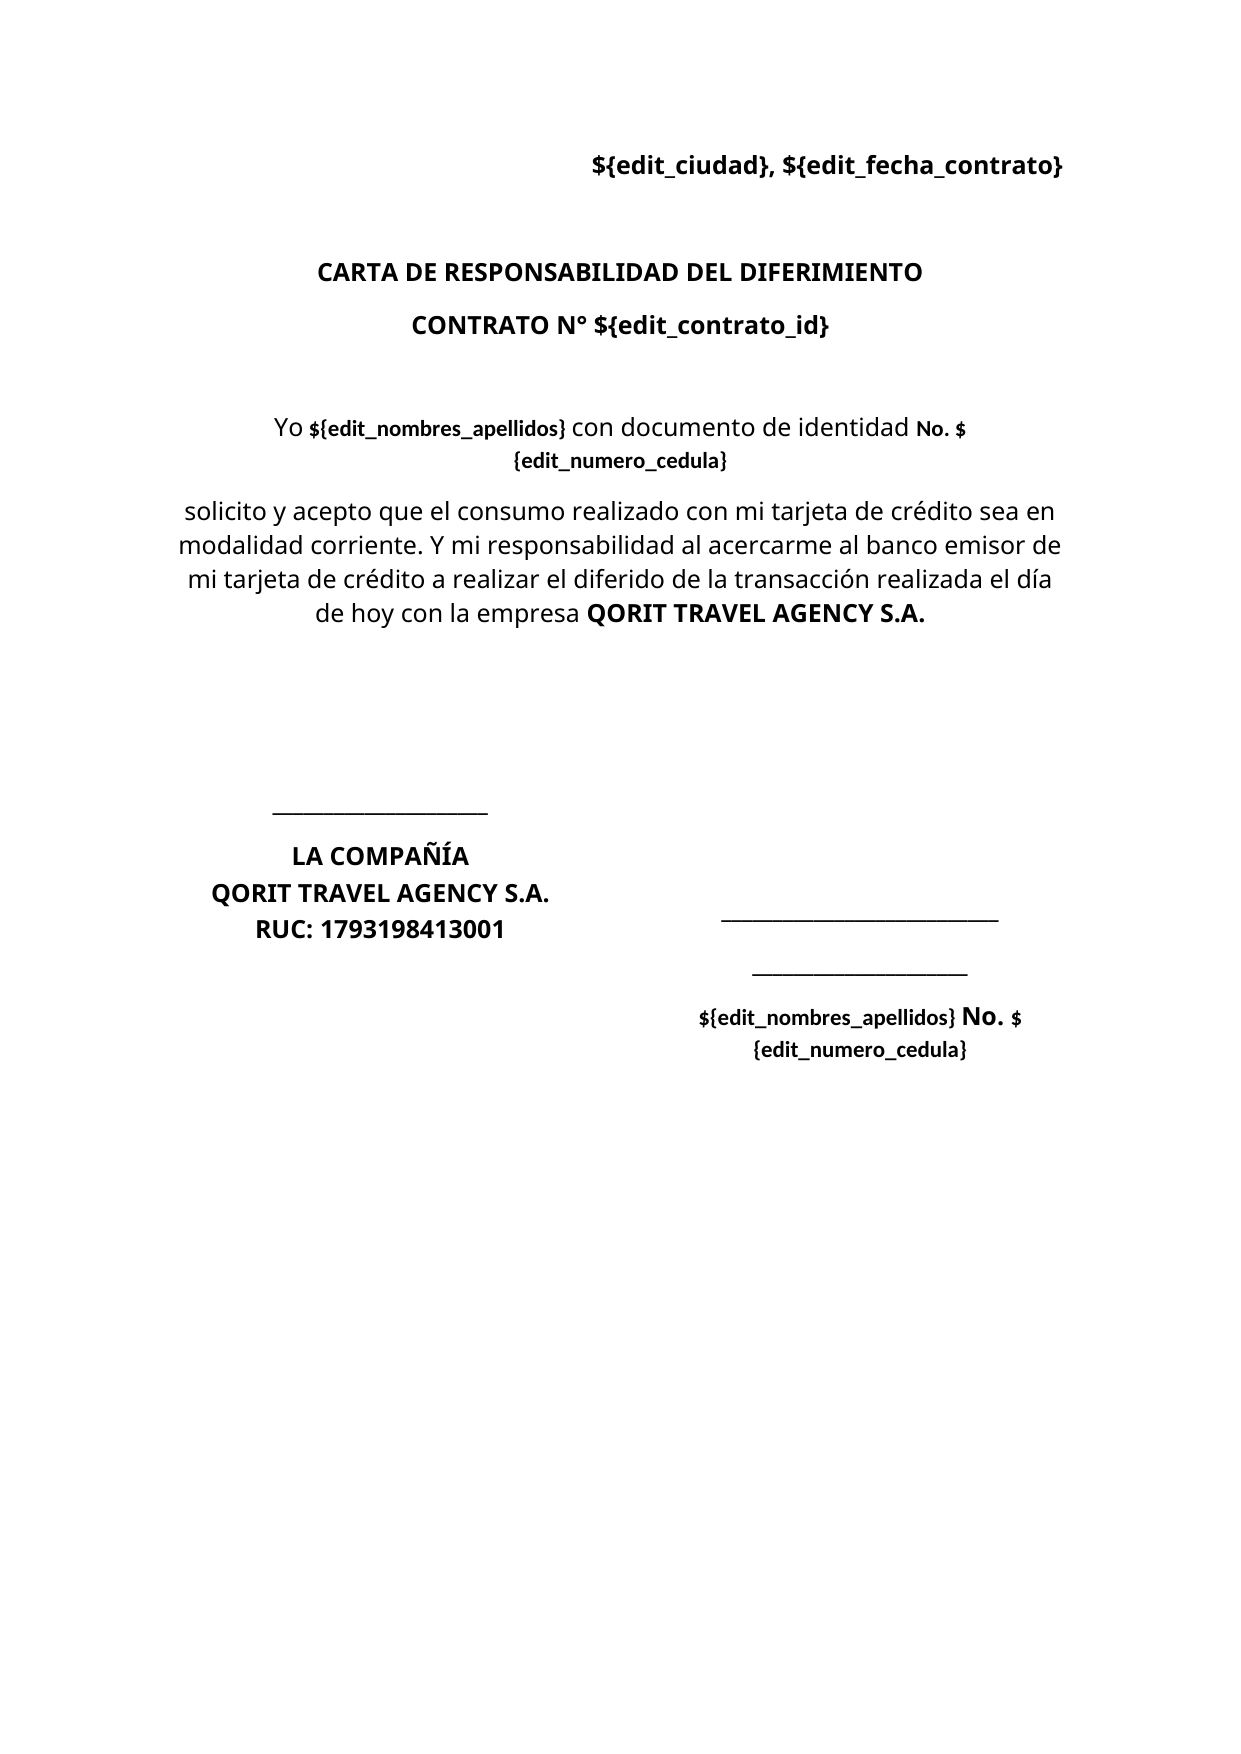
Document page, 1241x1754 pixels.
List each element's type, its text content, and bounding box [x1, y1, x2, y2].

text QORIT TRAVEL AGENCY S.A. [177, 875, 583, 909]
text _____________________ [177, 785, 583, 819]
text ___________________________ [657, 892, 1063, 926]
text solicito y acepto que el consumo realizado con mi tarjeta de crédito sea en modalidad corriente. Y mi responsabilidad al acercarme al banco emisor de mi tarjeta de crédito a realizar el diferido de la transacción realizada el día de hoy con la empresa QORIT TRAVEL AGENCY S.A. [177, 493, 1063, 629]
text _____________________ [657, 945, 1063, 979]
text Yo ${edit_nombres_apellidos} con documento de identidad No. ${edit_numero_cedula} [177, 410, 1063, 474]
text ${edit_ciudad}, ${edit_fecha_contrato} [177, 148, 1063, 182]
text RUC: 1793198413001 [177, 912, 583, 946]
text LA COMPAÑÍA [177, 838, 583, 873]
text CONTRATO N° ${edit_contrato_id} [177, 308, 1063, 342]
text ${edit_nombres_apellidos} No. ${edit_numero_cedula} [657, 999, 1063, 1063]
text CARTA DE RESPONSABILIDAD DEL DIFERIMIENTO [177, 254, 1063, 288]
